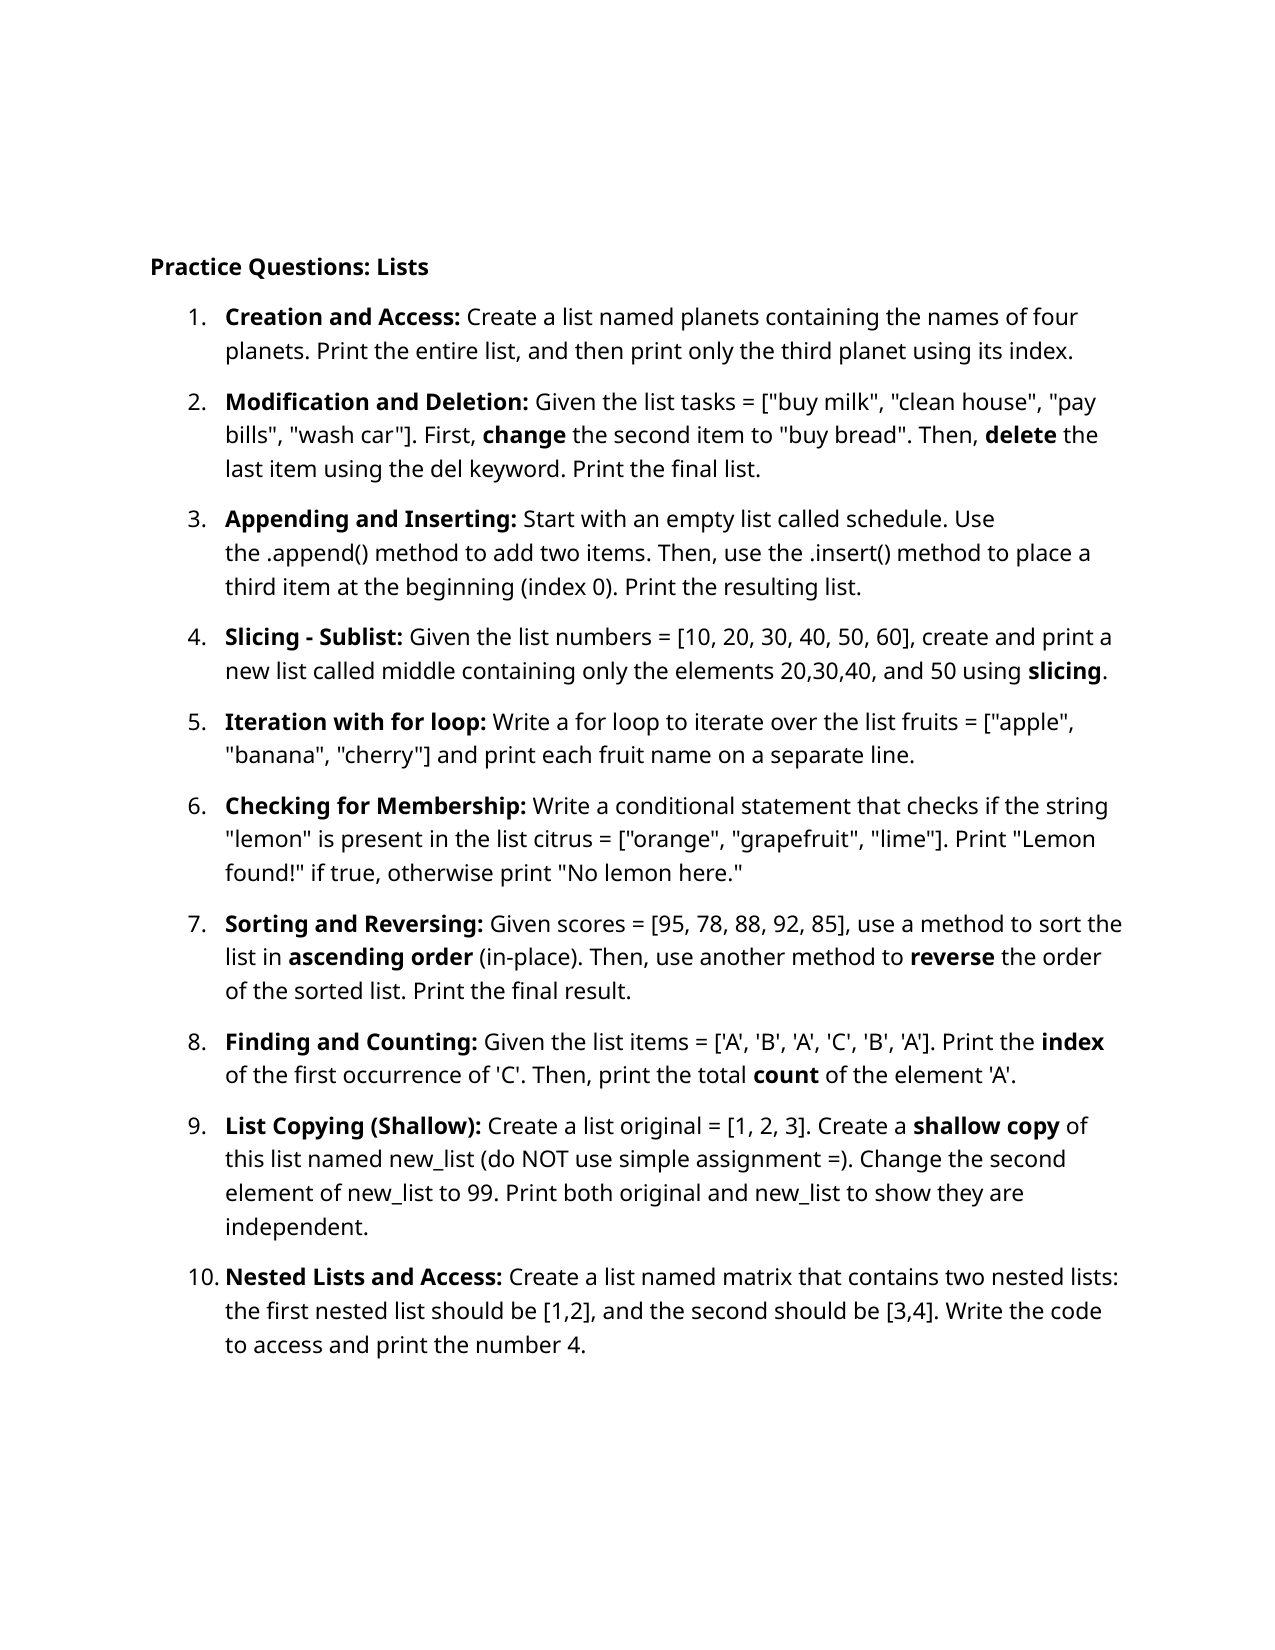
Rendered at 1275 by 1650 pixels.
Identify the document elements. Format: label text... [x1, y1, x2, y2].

list Appending and Inserting: Start with an empty list called schedule. Use the .append() method to add two items. Then, use the .insert() method to place a third item at the beginning (index 0). Print the resulting list. [187, 503, 1125, 602]
text Practice Questions: Lists [150, 251, 1125, 282]
list Iteration with for loop: Write a for loop to iterate over the list fruits = ["apple", "banana", "cherry"] and print each fruit name on a separate line. [187, 705, 1125, 770]
list Modification and Deletion: Given the list tasks = ["buy milk", "clean house", "pay bills", "wash car"]. First, change the second item to "buy bread". Then, delete the last item using the del keyword. Print the final list. [187, 385, 1125, 484]
list Finding and Counting: Given the list items = ['A', 'B', 'A', 'C', 'B', 'A']. Print the index of the first occurrence of 'C'. Then, print the total count of the element 'A'. [187, 1025, 1125, 1090]
list List Copying (Shallow): Create a list original = [1, 2, 3]. Create a shallow copy of this list named new_list (do NOT use simple assignment =). Change the second element of new_list to 99. Print both original and new_list to show they are independent. [187, 1109, 1125, 1242]
list Creation and Access: Create a list named planets containing the names of four planets. Print the entire list, and then print only the third planet using its index. [187, 301, 1125, 366]
list Slicing - Sublist: Given the list numbers = [10, 20, 30, 40, 50, 60], create and print a new list called middle containing only the elements 20,30,40, and 50 using slicing. [187, 621, 1125, 686]
list Checking for Membership: Write a conditional statement that checks if the string "lemon" is present in the list citrus = ["orange", "grapefruit", "lime"]. Print "Lemon found!" if true, otherwise print "No lemon here." [187, 789, 1125, 888]
list Nested Lists and Access: Create a list named matrix that contains two nested lists: the first nested list should be [1,2], and the second should be [3,4]. Write the code to access and print the number 4. [187, 1261, 1125, 1360]
list Sorting and Reversing: Given scores = [95, 78, 88, 92, 85], use a method to sort the list in ascending order (in-place). Then, use another method to reverse the order of the sorted list. Print the final result. [187, 907, 1125, 1006]
